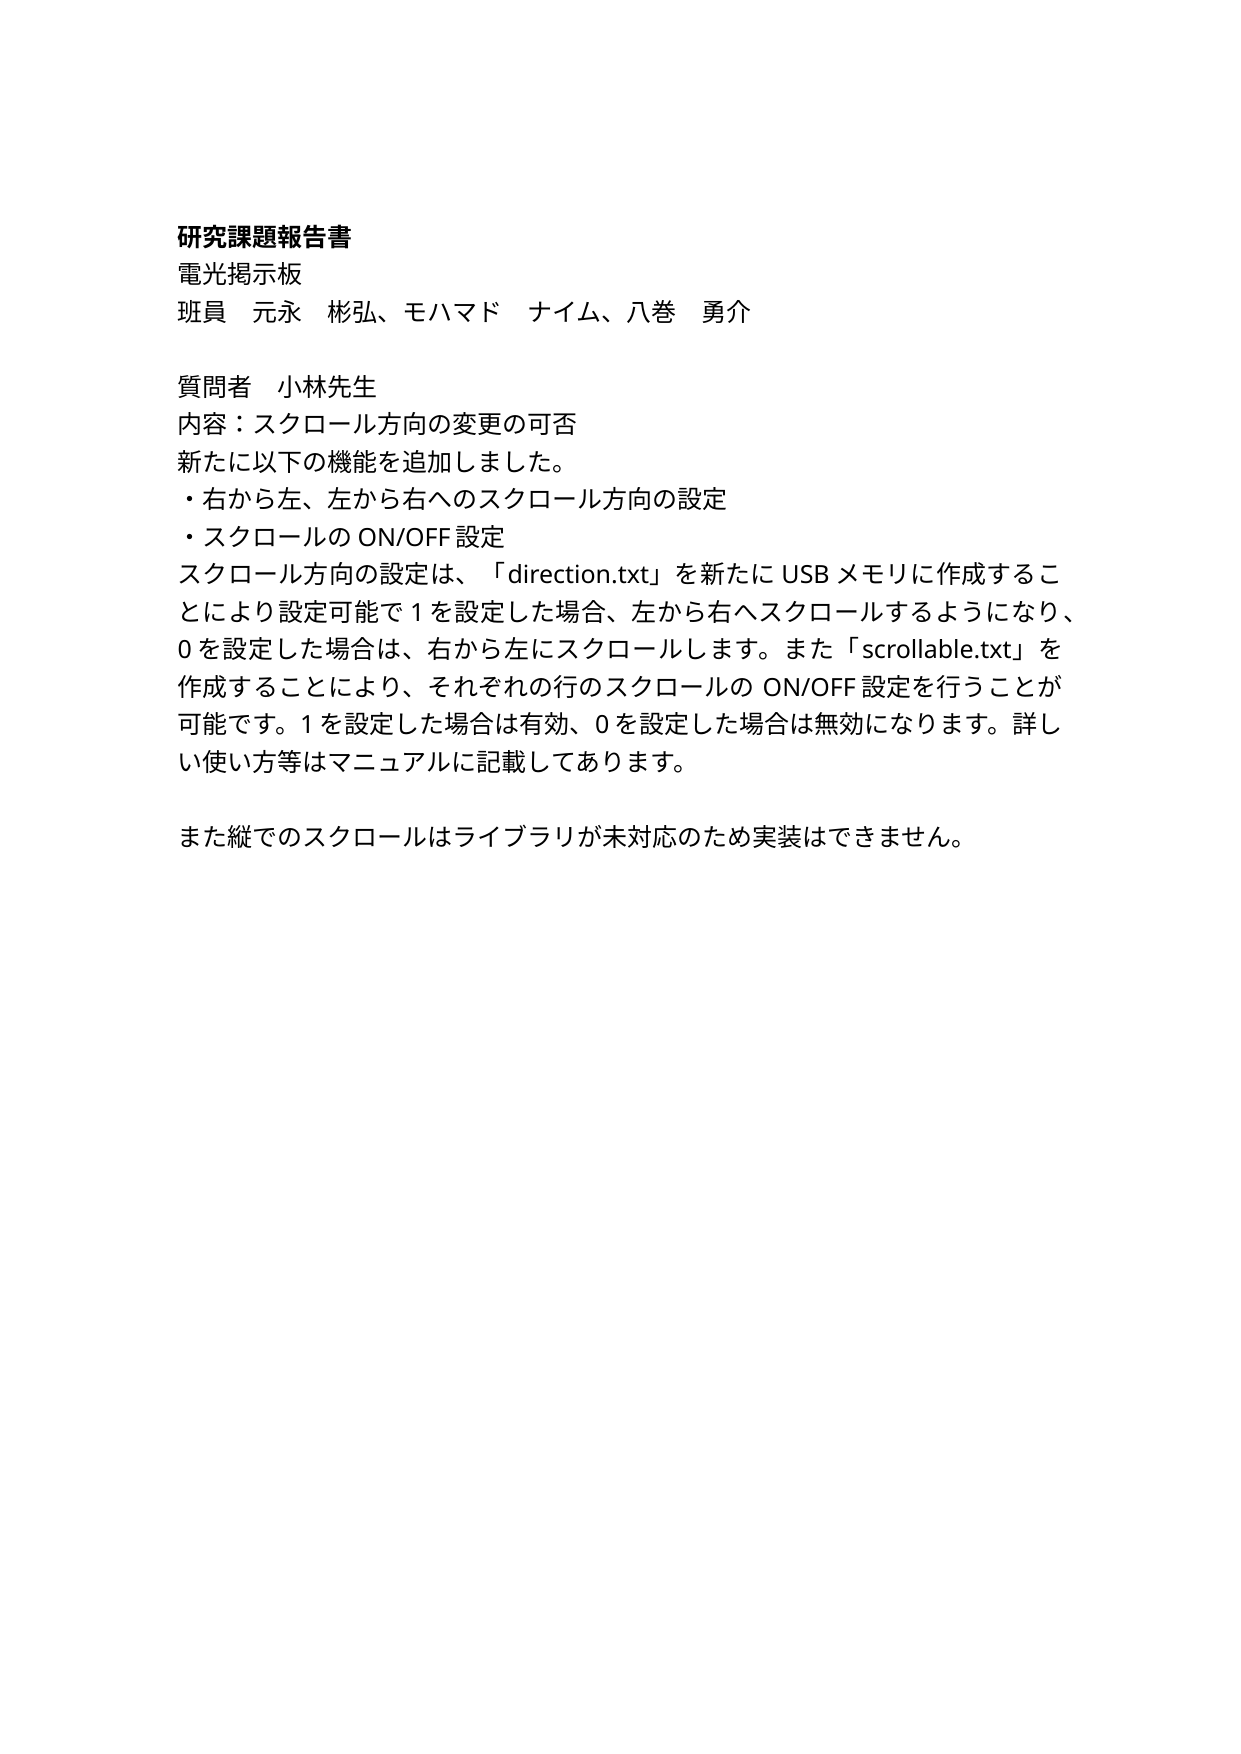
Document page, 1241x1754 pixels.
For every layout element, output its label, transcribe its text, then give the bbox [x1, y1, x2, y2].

text ・右から左、左から右へのスクロール方向の設定 [177, 479, 1063, 517]
text ・スクロールのON/OFF設定 [177, 517, 1063, 554]
text 班員 元永 彬弘、モハマド ナイム、八巻 勇介 [177, 292, 1063, 329]
text 電光掲示板 [177, 254, 1063, 292]
text スクロール方向の設定は、「direction.txt」を新たにUSBメモリに作成することにより設定可能で1を設定した場合、左から右へスクロールするようになり、0を設定した場合は、右から左にスクロールします。また「scrollable.txt」を作成することにより、それぞれの行のスクロールのON/OFF設定を行うことが可能です。1を設定した場合は有効、0を設定した場合は無効になります。詳しい使い方等はマニュアルに記載してあります。 [177, 554, 1063, 779]
text 研究課題報告書 [177, 217, 1063, 254]
text 新たに以下の機能を追加しました。 [177, 442, 1063, 479]
text 質問者 小林先生 [177, 367, 1063, 404]
text 内容：スクロール方向の変更の可否 [177, 404, 1063, 442]
text また縦でのスクロールはライブラリが未対応のため実装はできません。 [177, 817, 1063, 854]
